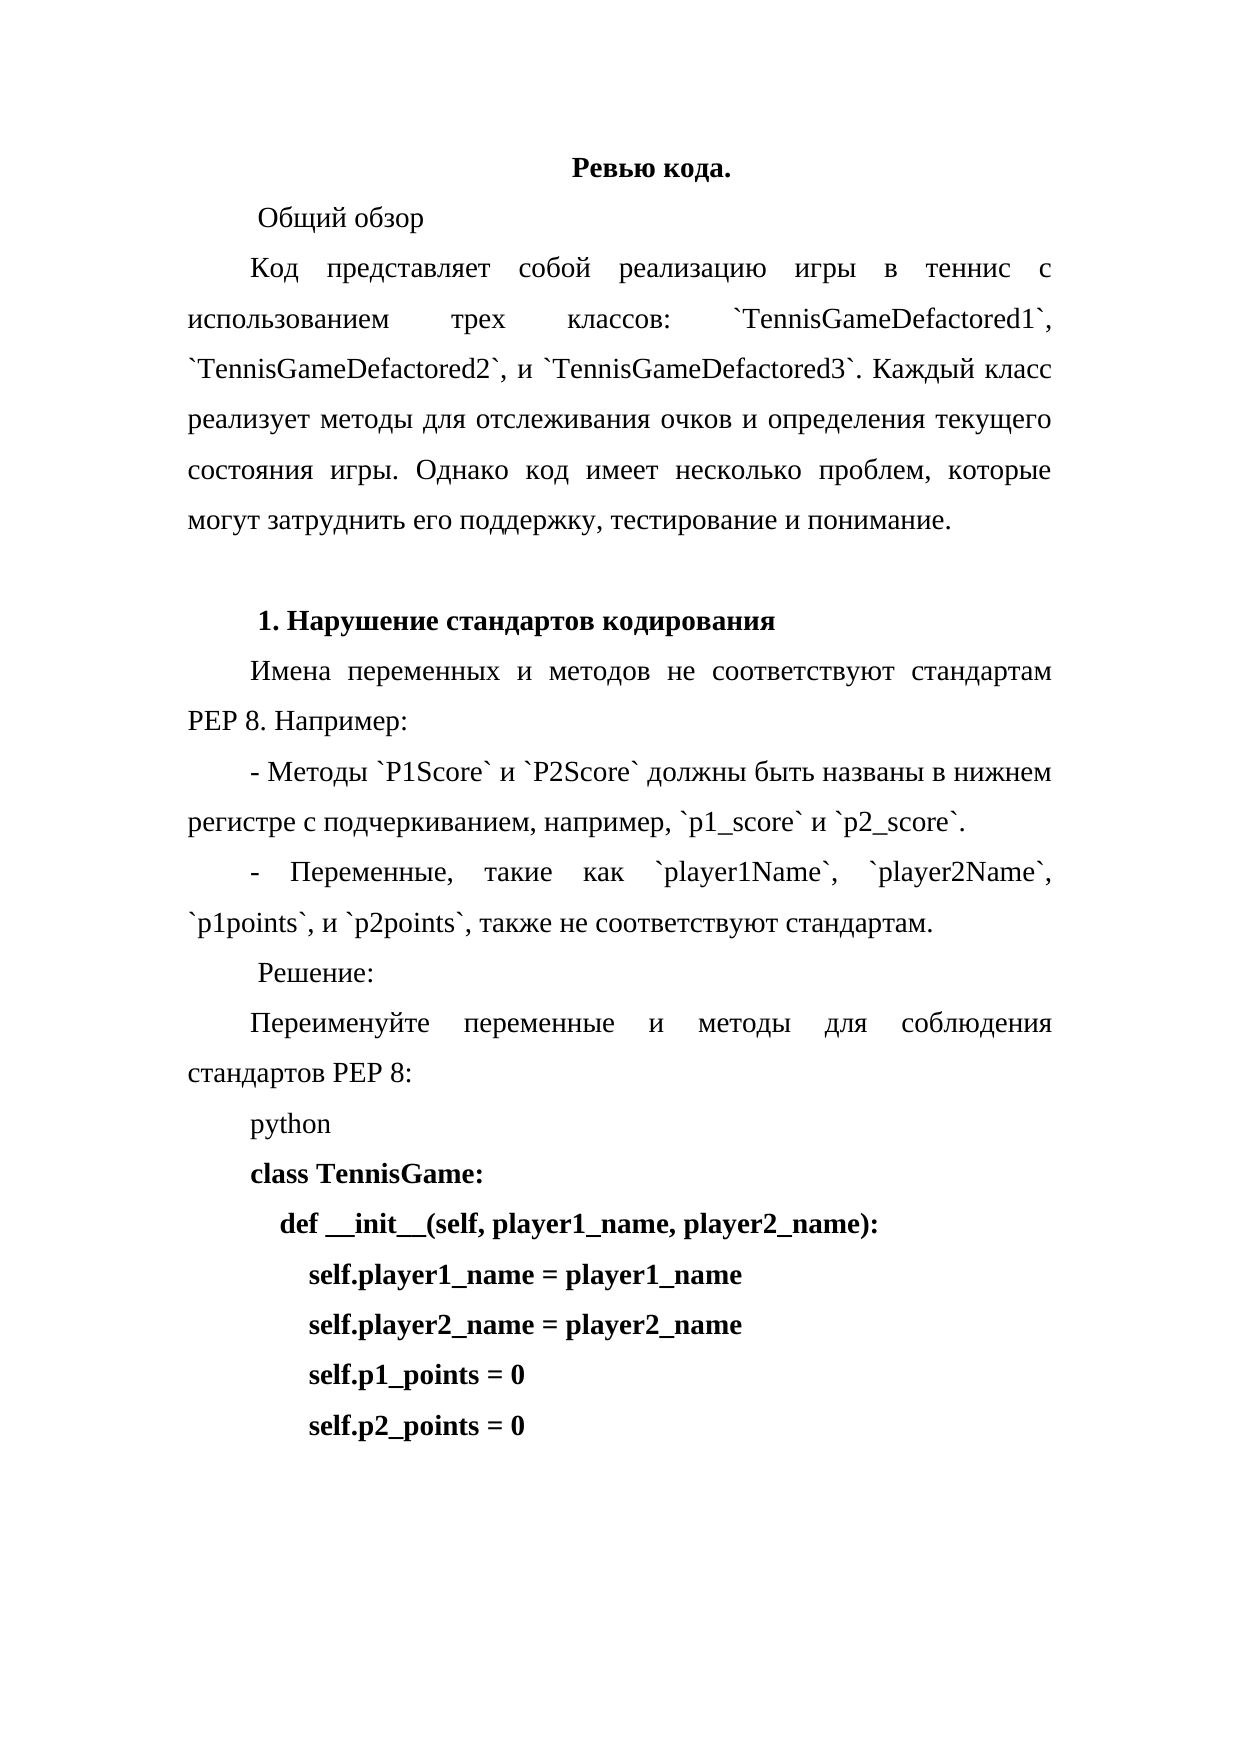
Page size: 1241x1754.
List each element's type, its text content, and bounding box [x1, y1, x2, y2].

text self.player1_name = player1_name [187, 1257, 1053, 1290]
text - Переменные, такие как `player1Name`, `player2Name`, `p1points`, и `p2points`, также не соответствуют стандартам. [187, 854, 1053, 938]
text Ревью кода. [187, 150, 1053, 183]
text 1. Нарушение стандартов кодирования [187, 603, 1053, 636]
text Код представляет собой реализацию игры в теннис с использованием трех классов: `TennisGameDefactored1`, `TennisGameDefactored2`, и `TennisGameDefactored3`. Каждый класс реализует методы для отслеживания очков и определения текущего состояния игры. Однако код имеет несколько проблем, которые могут затруднить его поддержку, тестирование и понимание. [187, 251, 1053, 536]
text class TennisGame: [187, 1156, 1053, 1190]
text Имена переменных и методов не соответствуют стандартам PEP 8. Например: [187, 653, 1053, 737]
text Решение: [187, 955, 1053, 988]
text - Методы `P1Score` и `P2Score` должны быть названы в нижнем регистре с подчеркиванием, например, `p1_score` и `p2_score`. [187, 754, 1053, 838]
text Общий обзор [187, 200, 1053, 234]
text python [187, 1106, 1053, 1139]
text self.player2_name = player2_name [187, 1307, 1053, 1341]
text self.p2_points = 0 [187, 1408, 1053, 1441]
text self.p1_points = 0 [187, 1357, 1053, 1391]
text Переименуйте переменные и методы для соблюдения стандартов PEP 8: [187, 1005, 1053, 1089]
text def __init__(self, player1_name, player2_name): [187, 1207, 1053, 1240]
